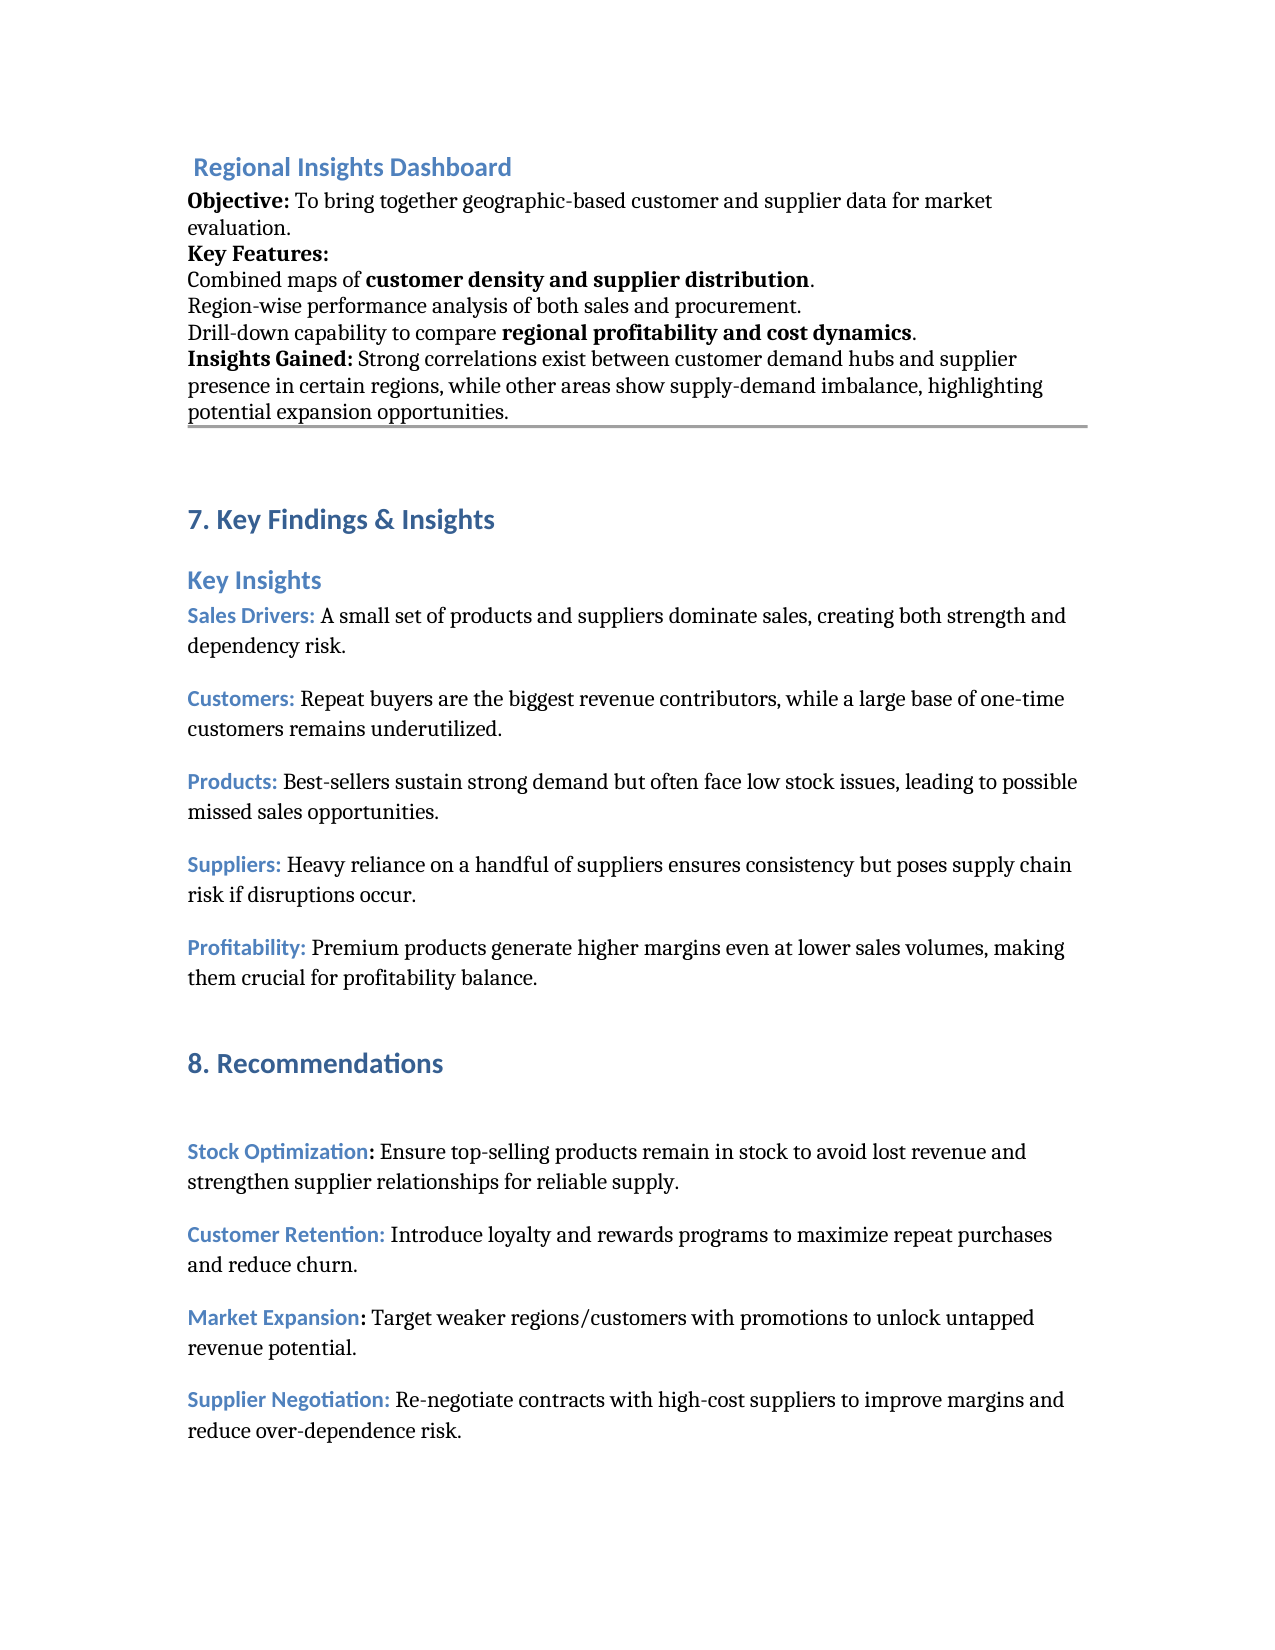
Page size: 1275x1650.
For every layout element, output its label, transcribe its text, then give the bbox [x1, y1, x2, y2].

text Customers: Repeat buyers are the biggest revenue contributors, while a large base of one-time customers remains underutilized. [187, 684, 1087, 742]
text Stock Optimization: Ensure top-selling products remain in stock to avoid lost revenue and strengthen supplier relationships for reliable supply. [187, 1137, 1087, 1195]
text Supplier Negotiation: Re-negotiate contracts with high-cost suppliers to improve margins and reduce over-dependence risk. [187, 1386, 1087, 1444]
text Objective: To bring together geographic-based customer and supplier data for market evaluation. [187, 188, 1087, 241]
text Combined maps of customer density and supplier distribution. [187, 267, 1087, 293]
subtitle Key Insights [187, 563, 1087, 596]
text Profitability: Premium products generate higher margins even at lower sales volumes, making them crucial for profitability balance. [187, 933, 1087, 991]
subtitle Regional Insights Dashboard [187, 150, 1087, 183]
text Key Features: [187, 241, 1087, 267]
text Customer Retention: Introduce loyalty and rewards programs to maximize repeat purchases and reduce churn. [187, 1220, 1087, 1278]
text Sales Drivers: A small set of products and suppliers dominate sales, creating both strength and dependency risk. [187, 601, 1087, 659]
text Drill-down capability to compare regional profitability and cost dynamics. [187, 320, 1087, 346]
text Market Expansion: Target weaker regions/customers with promotions to unlock untapped revenue potential. [187, 1303, 1087, 1361]
text Insights Gained: Strong correlations exist between customer demand hubs and supplier presence in certain regions, while other areas show supply-demand imbalance, highlighting potential expansion opportunities. [187, 346, 1087, 425]
text Region-wise performance analysis of both sales and procurement. [187, 293, 1087, 320]
text Suppliers: Heavy reliance on a handful of suppliers ensures consistency but poses supply chain risk if disruptions occur. [187, 850, 1087, 908]
subtitle 7. Key Findings & Insights [187, 501, 1087, 537]
subtitle 8. Recommendations [187, 1045, 1087, 1081]
text Products: Best-sellers sustain strong demand but often face low stock issues, leading to possible missed sales opportunities. [187, 767, 1087, 825]
